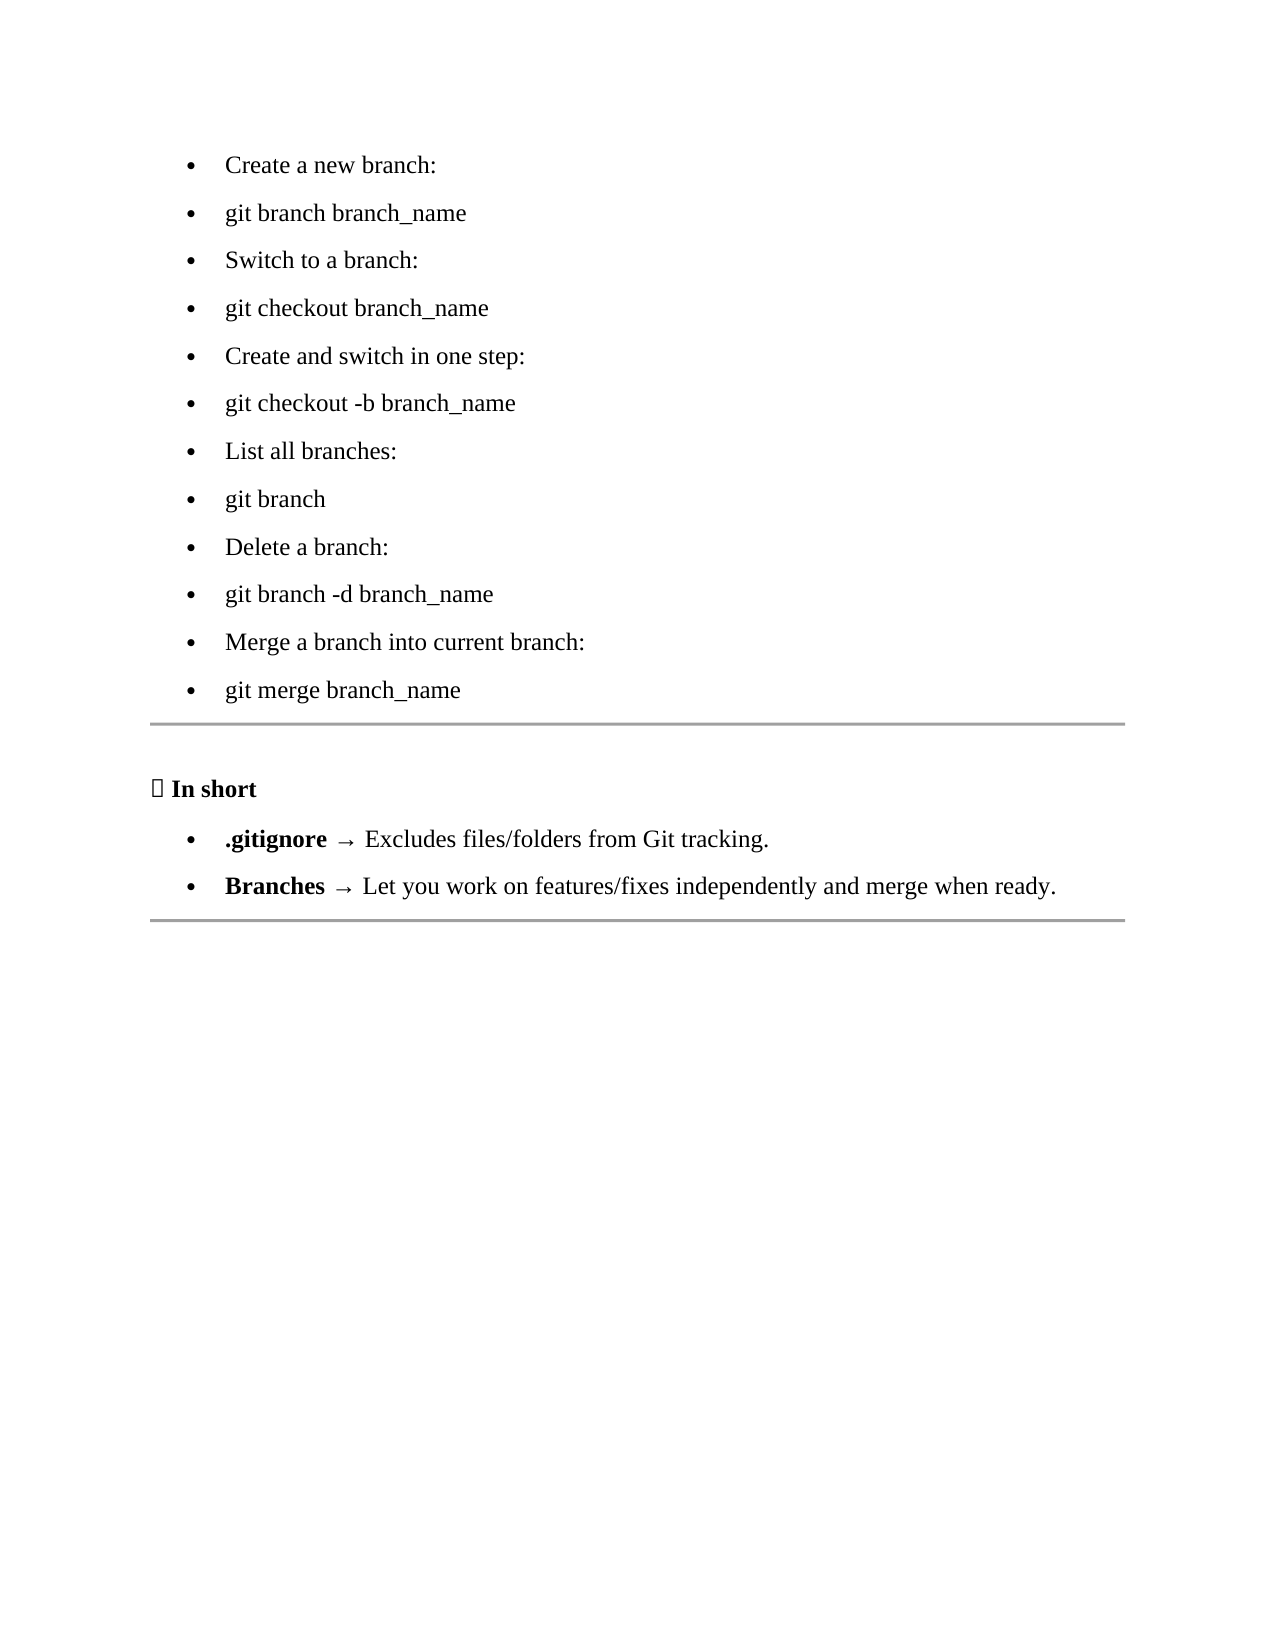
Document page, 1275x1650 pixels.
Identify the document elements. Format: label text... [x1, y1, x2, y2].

list Switch to a branch: [187, 245, 1125, 274]
list Merge a branch into current branch: [187, 627, 1125, 656]
list git branch -d branch_name [187, 579, 1125, 608]
list Branches → Let you work on features/fixes independently and merge when ready. [187, 871, 1125, 900]
list .gitignore → Excludes files/folders from Git tracking. [187, 824, 1125, 852]
list List all branches: [187, 436, 1125, 465]
list git checkout branch_name [187, 293, 1125, 322]
list git branch branch_name [187, 198, 1125, 226]
list Create and switch in one step: [187, 341, 1125, 369]
list Create a new branch: [187, 150, 1125, 179]
list git merge branch_name [187, 675, 1125, 703]
text ✅ In short [150, 770, 1125, 804]
list git branch [187, 484, 1125, 513]
list Delete a branch: [187, 532, 1125, 560]
list git checkout -b branch_name [187, 388, 1125, 417]
